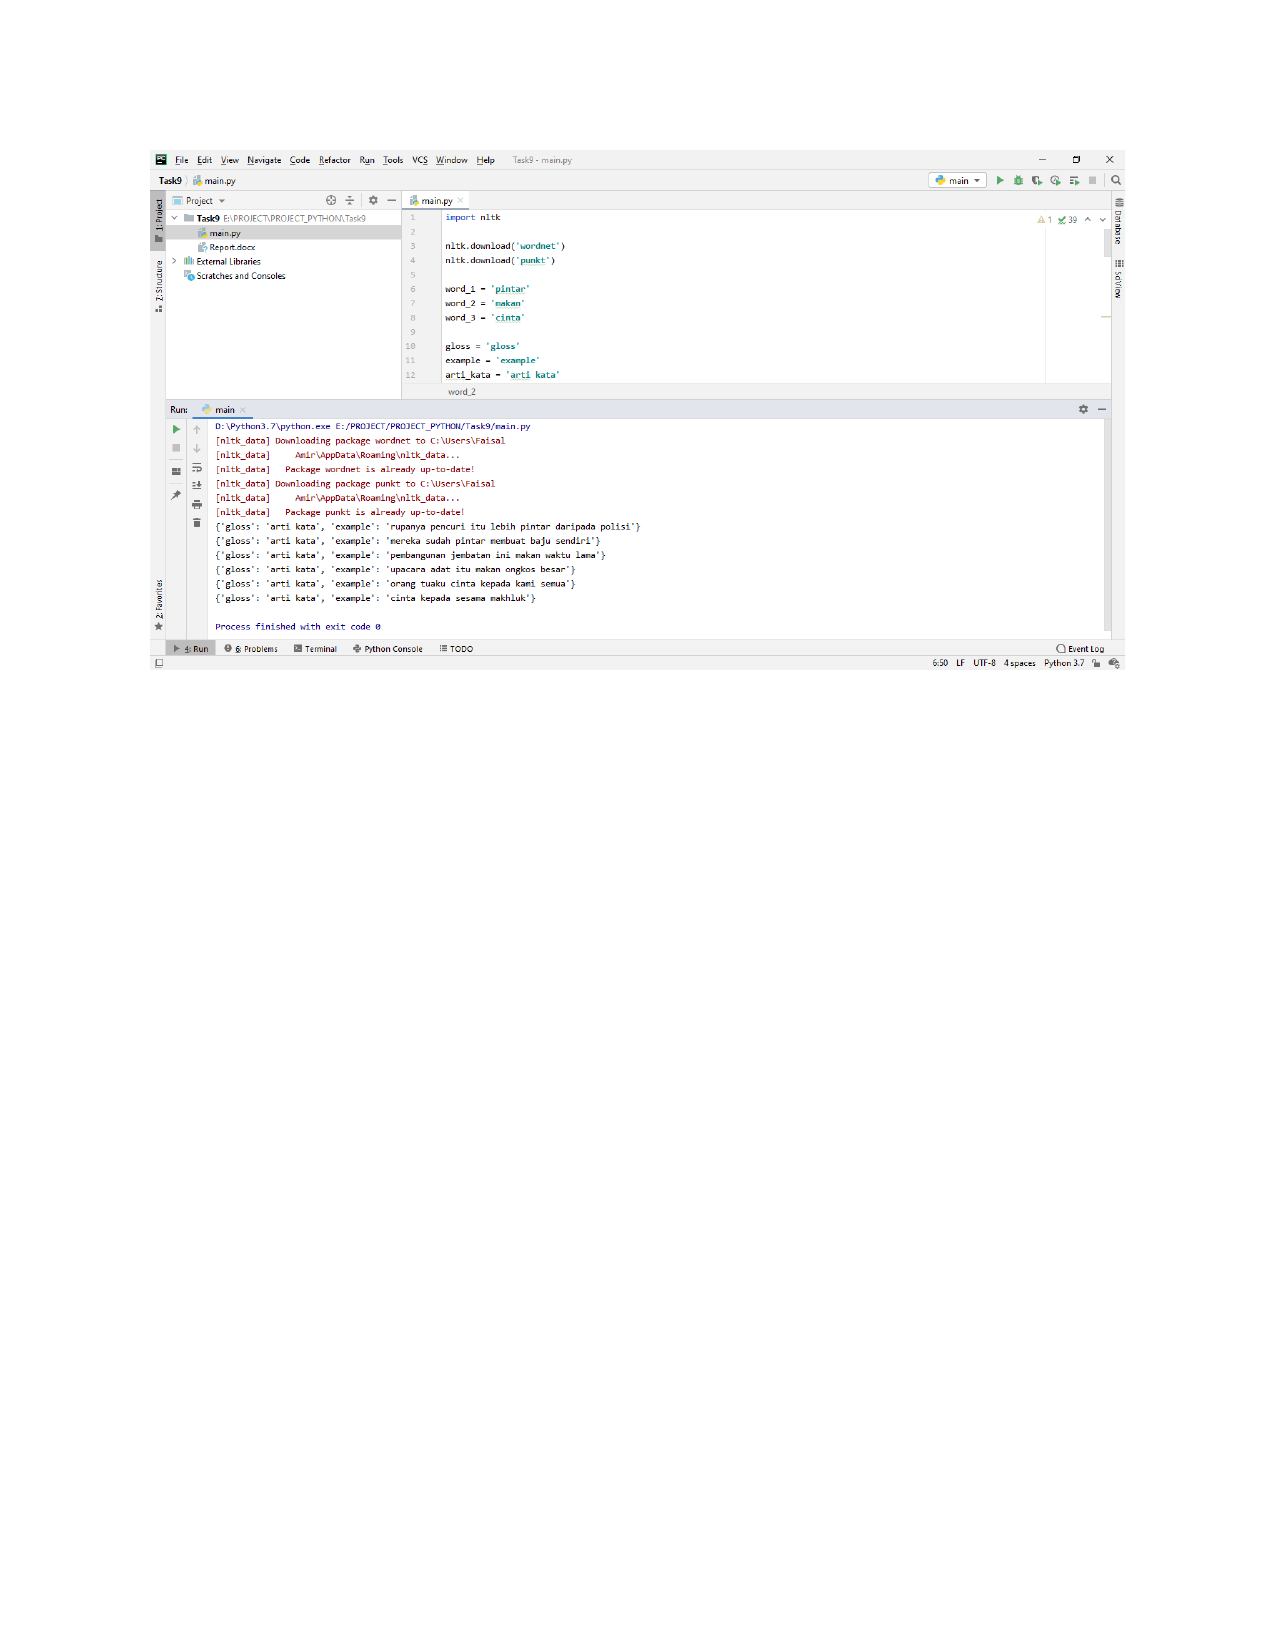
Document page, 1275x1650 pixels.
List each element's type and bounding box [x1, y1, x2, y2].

picture [150, 150, 1125, 670]
